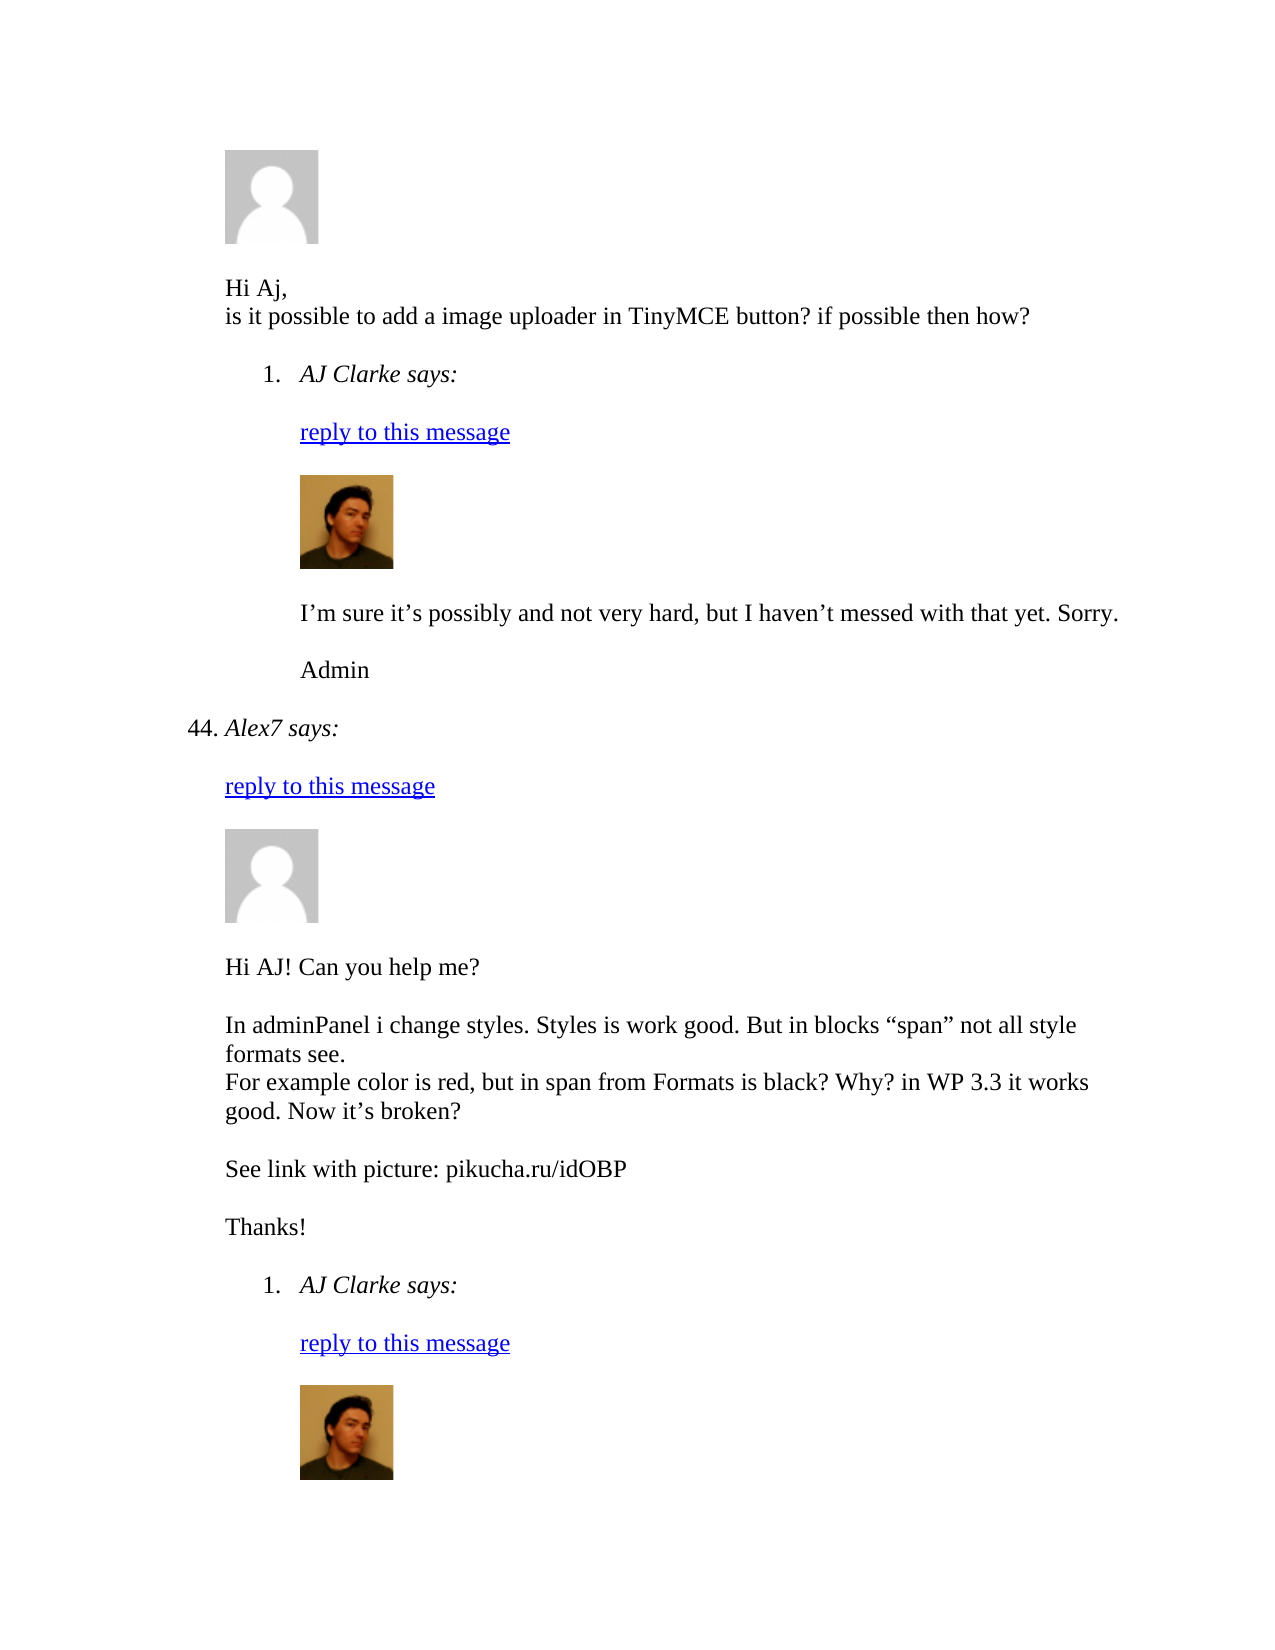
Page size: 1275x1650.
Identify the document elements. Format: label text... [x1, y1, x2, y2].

text reply to this message [225, 771, 1125, 800]
picture [300, 475, 394, 569]
list AJ Clarke says: [262, 359, 1125, 388]
list Alex7 says: [187, 713, 1125, 742]
text In adminPanel i change styles. Styles is work good. But in blocks “span” not all style formats see. For example color is red, but in span from Formats is black? Why? in WP 3.3 it works good. Now it’s broken? [225, 1010, 1125, 1125]
picture [225, 150, 319, 244]
text Thanks! [225, 1212, 1125, 1241]
text See link with picture: pikucha.ru/idOBP [225, 1154, 1125, 1183]
text I’m sure it’s possibly and not very hard, but I haven’t messed with that yet. Sorry. [300, 598, 1125, 626]
picture [225, 829, 319, 923]
text Hi AJ! Can you help me? [225, 952, 1125, 981]
text reply to this message [300, 417, 1125, 446]
text Admin [300, 656, 1125, 684]
text reply to this message [300, 1328, 1125, 1357]
picture [300, 1385, 394, 1480]
list AJ Clarke says: [262, 1270, 1125, 1299]
text Hi Aj, is it possible to add a image uploader in TinyMCE button? if possible then how? [225, 273, 1125, 330]
